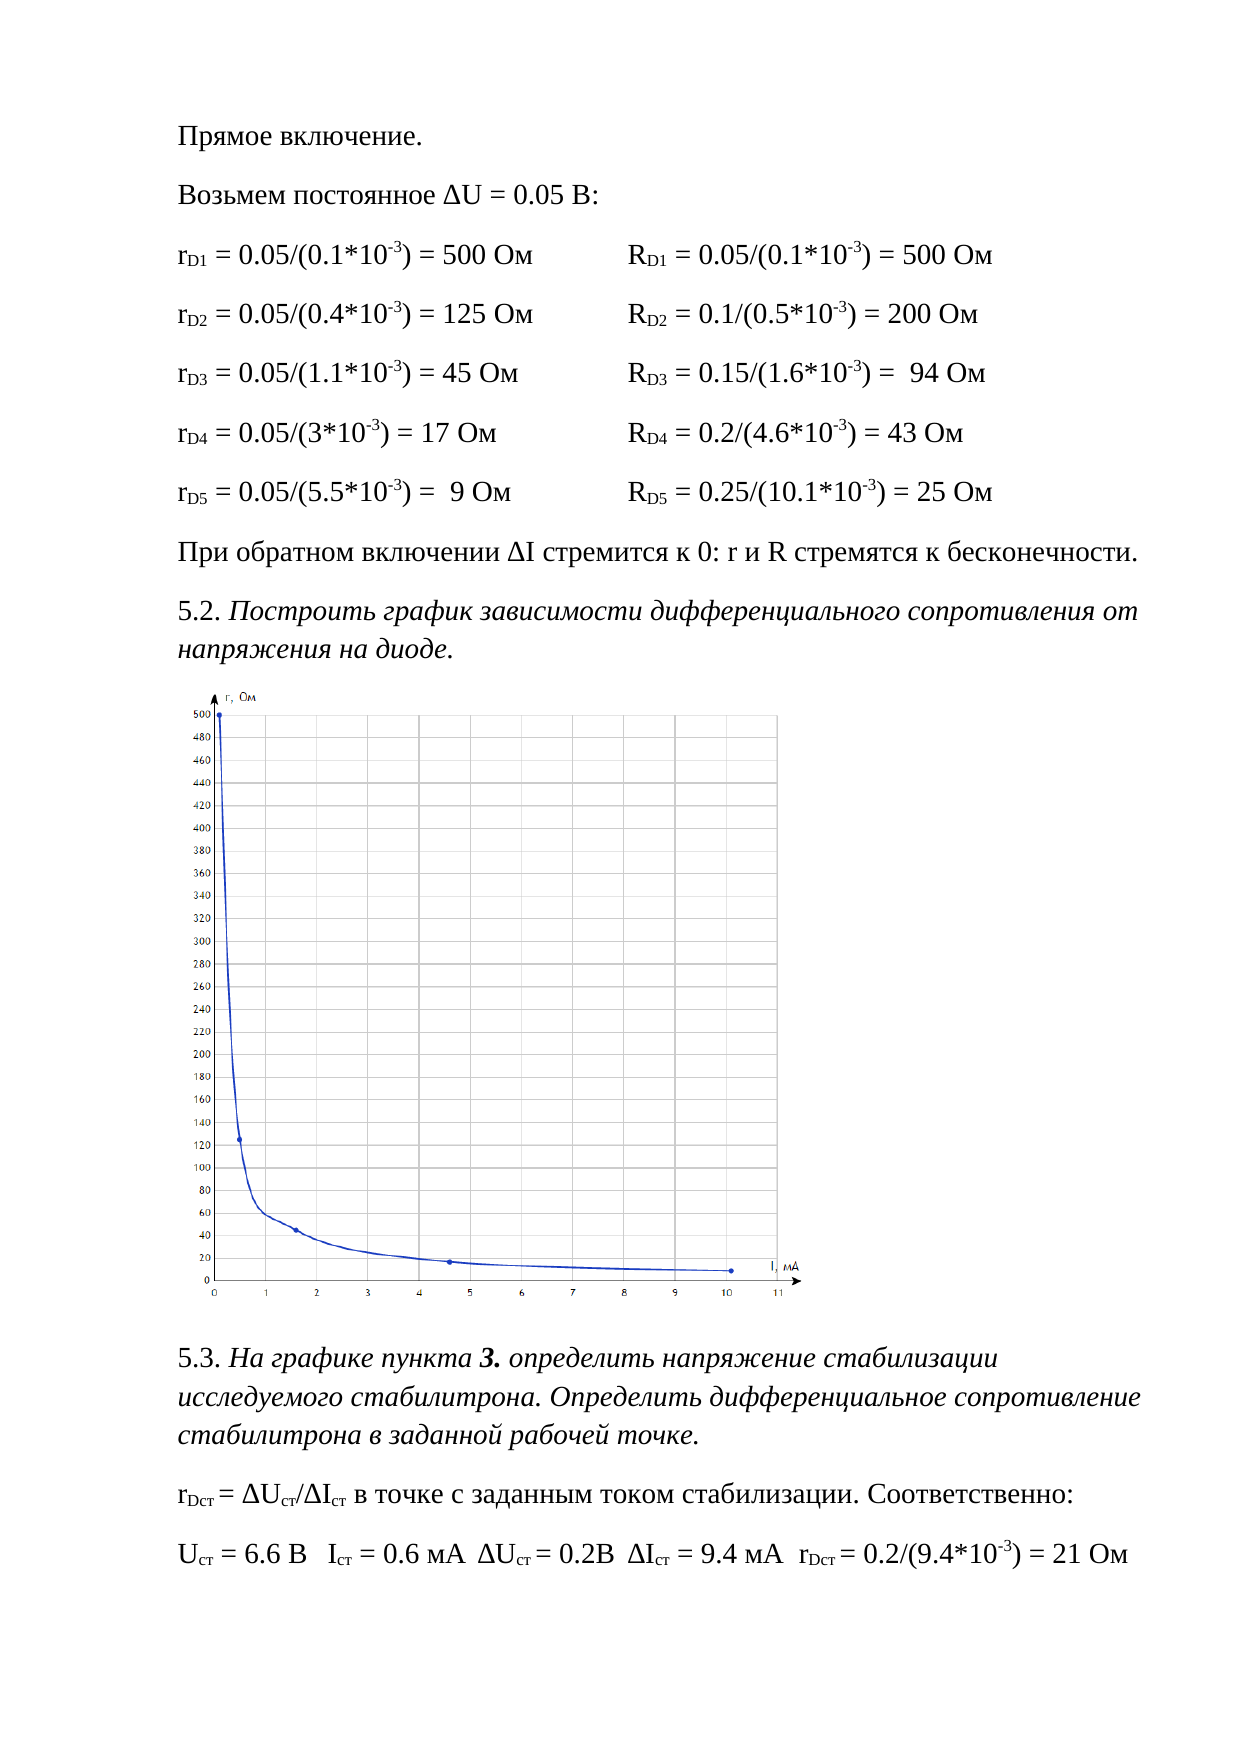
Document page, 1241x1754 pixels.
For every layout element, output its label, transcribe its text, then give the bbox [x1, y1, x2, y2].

picture [177, 691, 802, 1316]
text Возьмем постоянное ∆U = 0.05 В: [177, 177, 1152, 211]
text 5.2. Построить график зависимости дифференциального сопротивления от напряжения на диоде. [177, 593, 1152, 665]
text rD1 = 0.05/(0.1*10-3) = 500 Ом RD1 = 0.05/(0.1*10-3) = 500 Ом [177, 237, 1152, 270]
text rDст = ∆Uст/∆Iст в точке с заданным током стабилизации. Соответственно: [177, 1477, 1152, 1510]
text rD4 = 0.05/(3*10-3) = 17 Ом RD4 = 0.2/(4.6*10-3) = 43 Ом [177, 415, 1152, 448]
text rD2 = 0.05/(0.4*10-3) = 125 Ом RD2 = 0.1/(0.5*10-3) = 200 Ом [177, 296, 1152, 330]
text 5.3. На графике пункта 3. определить напряжение стабилизации исследуемого стабилитрона. Определить дифференциальное сопротивление стабилитрона в заданной рабочей точке. [177, 1340, 1152, 1451]
text rD5 = 0.05/(5.5*10-3) = 9 Ом RD5 = 0.25/(10.1*10-3) = 25 Ом [177, 474, 1152, 508]
text rD3 = 0.05/(1.1*10-3) = 45 Ом RD3 = 0.15/(1.6*10-3) = 94 Ом [177, 356, 1152, 389]
text Uст = 6.6 В Iст = 0.6 мА ∆Uст = 0.2В ∆Iст = 9.4 мА rDст = 0.2/(9.4*10-3) = 21 Ом [177, 1536, 1152, 1569]
text Прямое включение. [177, 118, 1152, 152]
text При обратном включении ∆I стремится к 0: r и R стремятся к бесконечности. [177, 534, 1152, 567]
